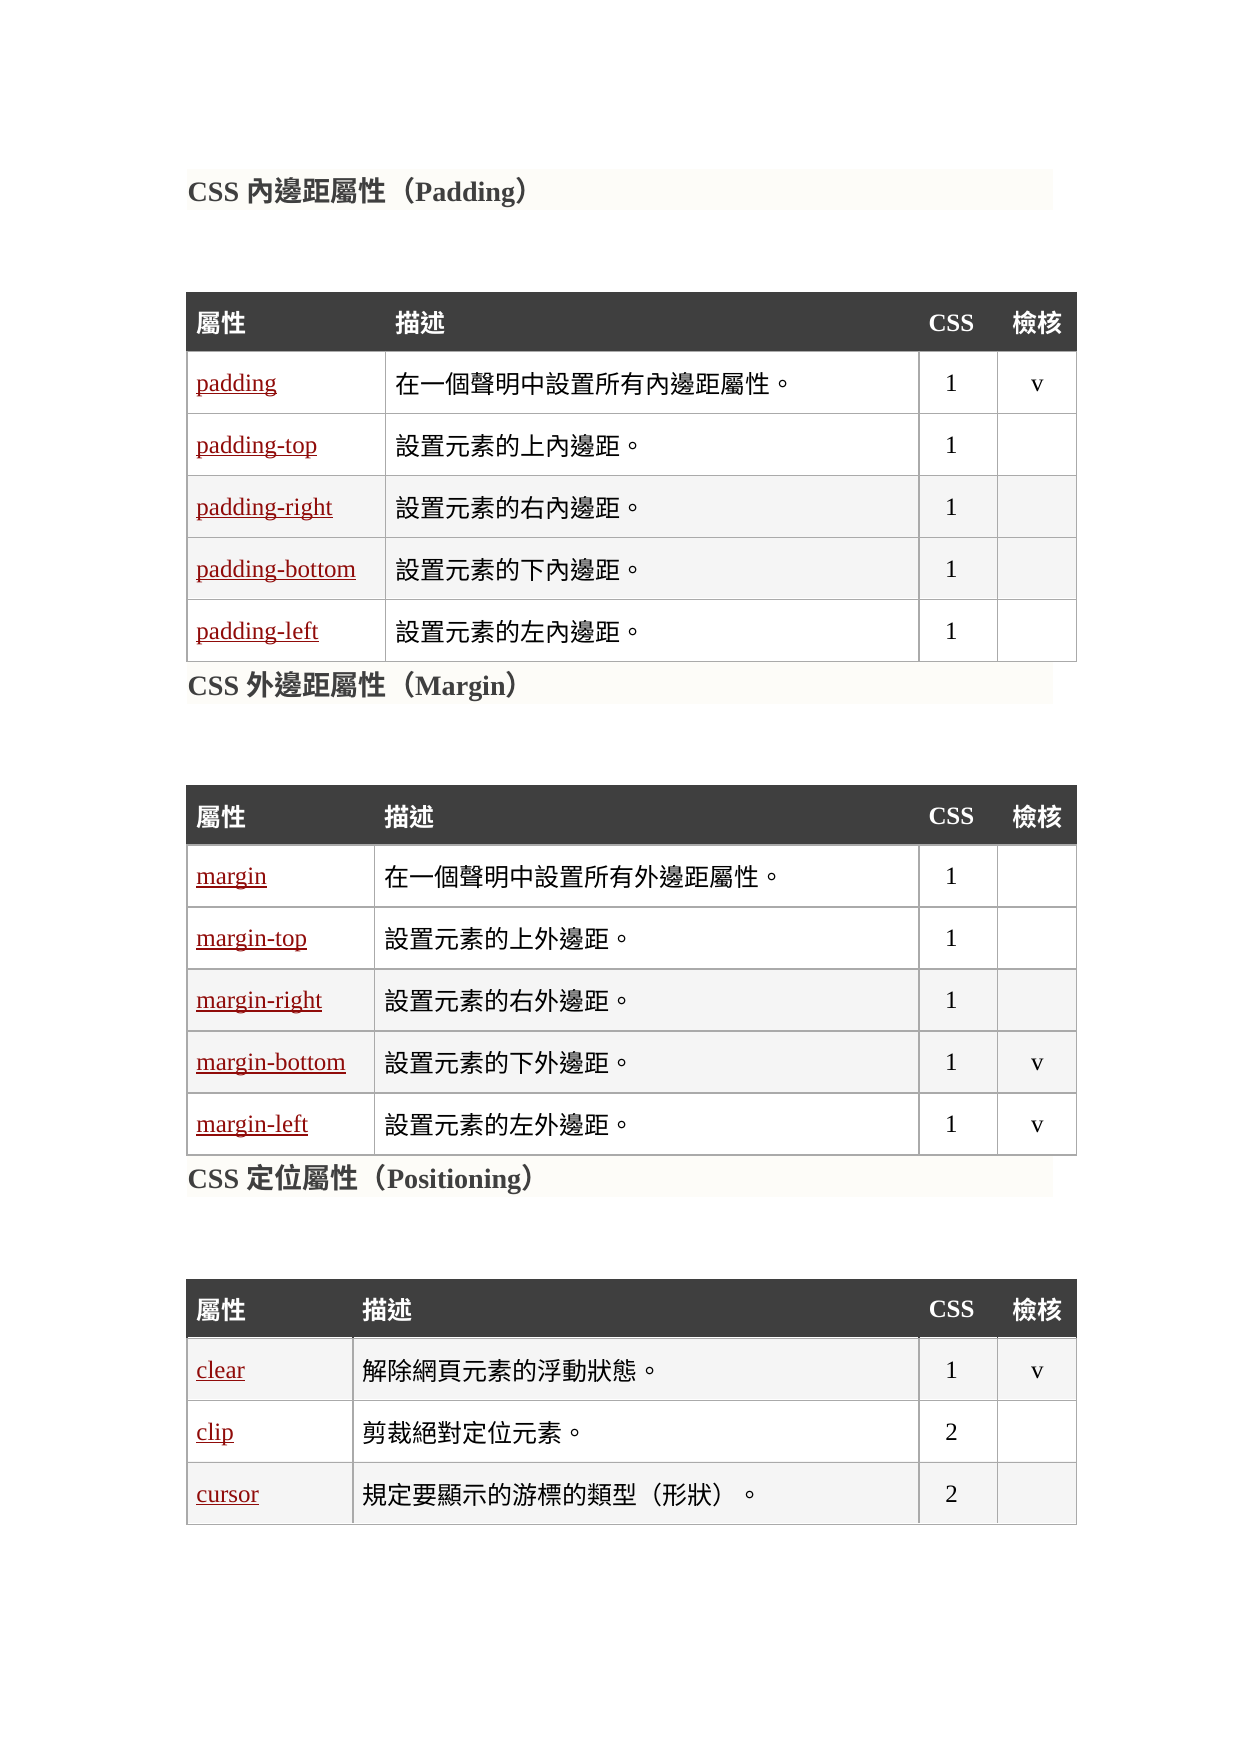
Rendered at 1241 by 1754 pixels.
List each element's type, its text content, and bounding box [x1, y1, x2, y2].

table_cell padding-left [188, 600, 385, 661]
table_cell v [998, 352, 1076, 413]
table_cell 2 [920, 1401, 997, 1461]
table_cell 1 [920, 1094, 997, 1154]
table_cell 設置元素的右內邊距。 [386, 476, 918, 537]
table_cell margin [188, 846, 374, 906]
table_header 屬性 [188, 787, 374, 844]
table_cell [998, 846, 1076, 906]
table_cell padding-right [188, 476, 385, 537]
table_cell [998, 538, 1076, 598]
table_cell 設置元素的左外邊距。 [375, 1094, 918, 1154]
table_cell [998, 970, 1076, 1030]
table_cell 1 [920, 600, 997, 661]
table_cell [998, 600, 1076, 661]
table_cell 設置元素的下內邊距。 [386, 538, 918, 598]
table_cell 設置元素的左內邊距。 [386, 600, 918, 661]
table_header 屬性 [188, 1280, 352, 1337]
table_cell padding [188, 352, 385, 413]
table_header 描述 [375, 787, 918, 844]
table_cell 解除網頁元素的浮動狀態。 [354, 1339, 918, 1399]
table_cell 1 [920, 1339, 997, 1399]
table_cell v [998, 1339, 1076, 1399]
table_cell 1 [920, 476, 997, 537]
table_cell 設置元素的上外邊距。 [375, 908, 918, 968]
table_cell 剪裁絕對定位元素。 [354, 1401, 918, 1461]
table_cell [998, 1463, 1076, 1523]
table_header 描述 [354, 1280, 918, 1337]
table_cell padding-top [188, 414, 385, 474]
table_cell 設置元素的上內邊距。 [386, 414, 918, 474]
table_cell 1 [920, 908, 997, 968]
table_header 屬性 [188, 293, 385, 351]
table_cell 1 [920, 414, 997, 474]
subtitle CSS 定位屬性（Positioning） [187, 1156, 1053, 1197]
table_cell margin-top [188, 908, 374, 968]
table_cell 規定要顯示的游標的類型（形狀）。 [354, 1463, 918, 1523]
table_header CSS [920, 293, 997, 351]
table_cell cursor [188, 1463, 352, 1523]
table_header 檢核 [998, 293, 1076, 351]
subtitle CSS 外邊距屬性（Margin） [187, 662, 1053, 704]
table_cell v [998, 1094, 1076, 1154]
table_cell [998, 476, 1076, 537]
table_cell padding-bottom [188, 538, 385, 598]
table_cell 在一個聲明中設置所有內邊距屬性。 [386, 352, 918, 413]
table_cell 2 [920, 1463, 997, 1523]
table_cell [998, 1401, 1076, 1461]
table_header 檢核 [998, 1280, 1076, 1337]
subtitle CSS 內邊距屬性（Padding） [187, 169, 1053, 210]
table_cell 設置元素的下外邊距。 [375, 1032, 918, 1092]
table_cell 1 [920, 538, 997, 598]
table_cell [998, 414, 1076, 474]
table_cell 1 [920, 352, 997, 413]
table_cell margin-left [188, 1094, 374, 1154]
table_cell margin-right [188, 970, 374, 1030]
table_header CSS [920, 787, 997, 844]
table_cell 在一個聲明中設置所有外邊距屬性。 [375, 846, 918, 906]
table_header CSS [920, 1280, 997, 1337]
table_cell [998, 908, 1076, 968]
table_header 描述 [386, 293, 918, 351]
table_cell 設置元素的右外邊距。 [375, 970, 918, 1030]
table_cell margin-bottom [188, 1032, 374, 1092]
table_cell 1 [920, 970, 997, 1030]
table_cell clip [188, 1401, 352, 1461]
table_cell 1 [920, 1032, 997, 1092]
table_cell v [998, 1032, 1076, 1092]
table_cell clear [188, 1339, 352, 1399]
table_header 檢核 [998, 787, 1076, 844]
table_cell 1 [920, 846, 997, 906]
